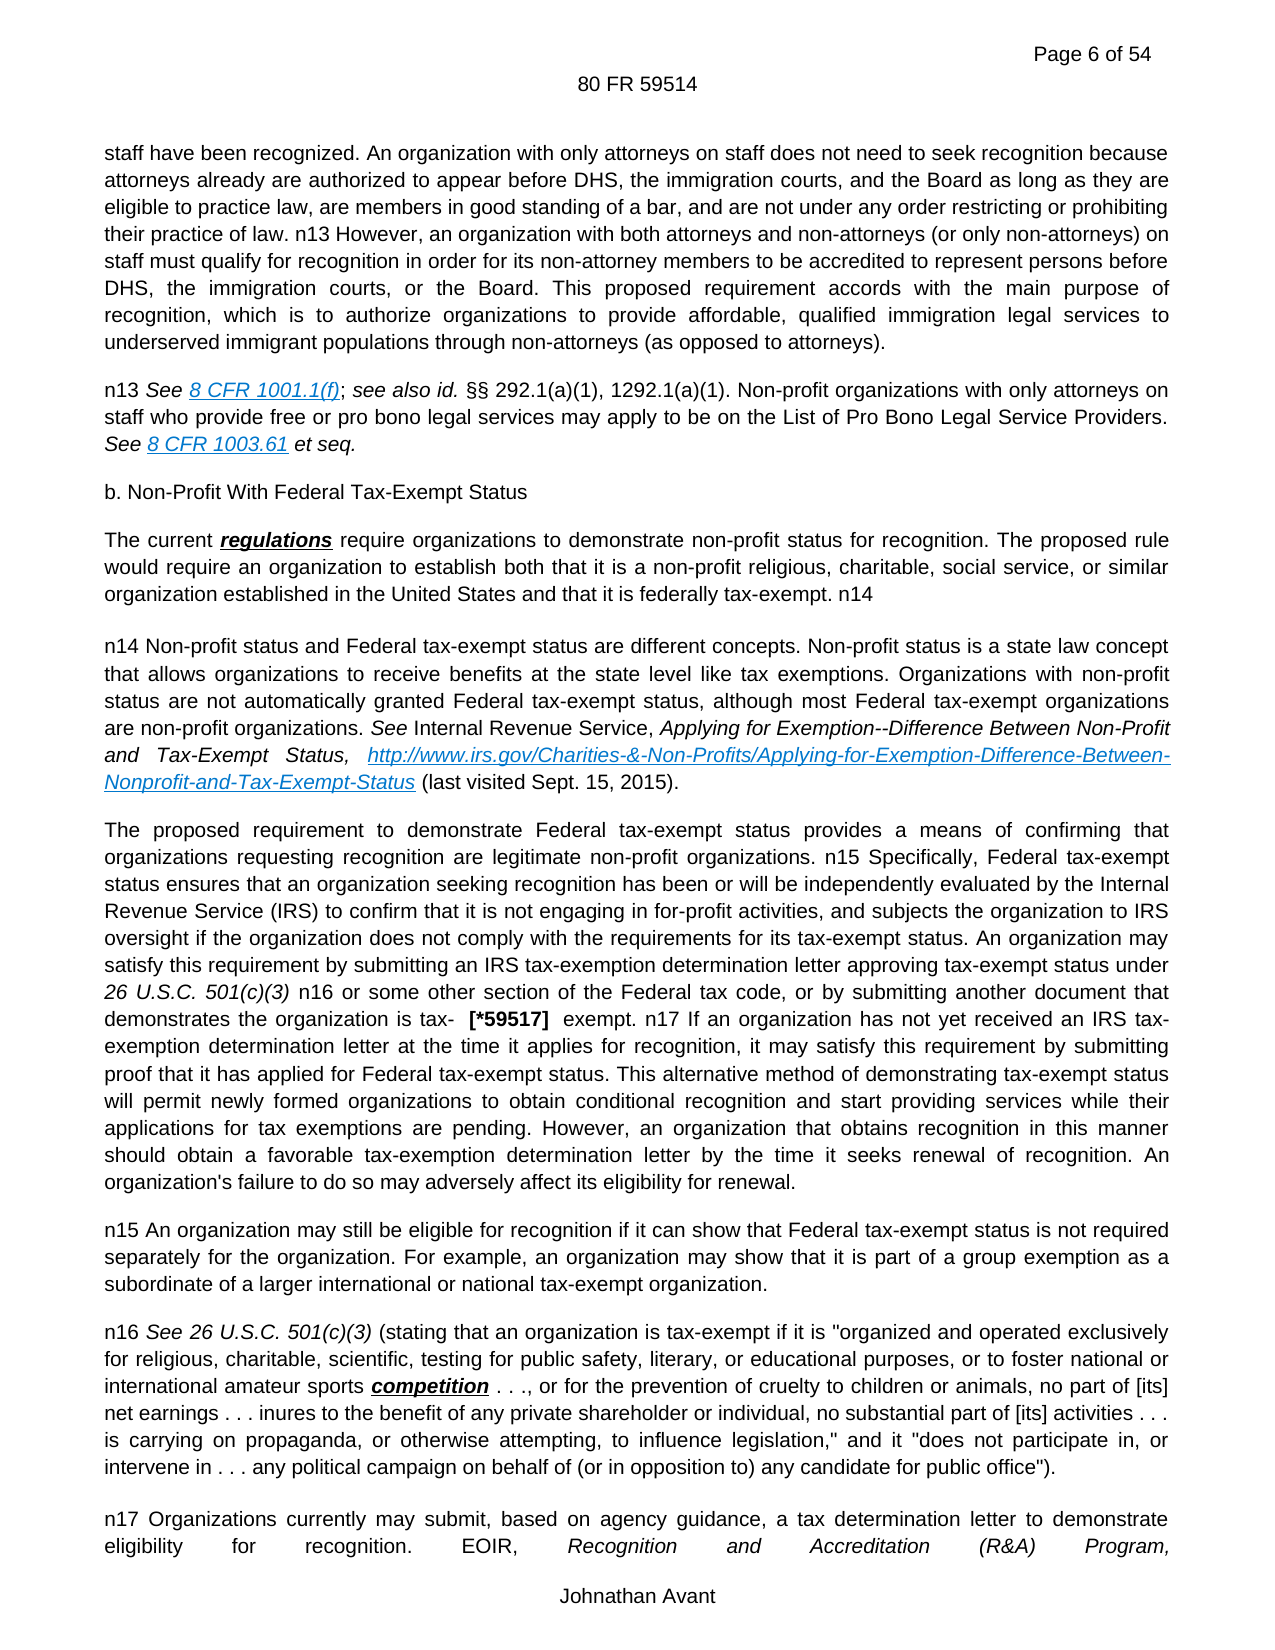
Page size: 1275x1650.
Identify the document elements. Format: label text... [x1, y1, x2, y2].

text The current regulations require organizations to demonstrate non-profit status for recognition. The proposed rule would require an organization to establish both that it is a non-profit religious, charitable, social service, or similar organization established in the United States and that it is federally tax-exempt. n14 [104, 525, 1171, 606]
text n14 Non-profit status and Federal tax-exempt status are different concepts. Non-profit status is a state law concept that allows organizations to receive benefits at the state level like tax exemptions. Organizations with non-profit status are not automatically granted Federal tax-exempt status, although most Federal tax-exempt organizations are non-profit organizations. See Internal Revenue Service, Applying for Exemption--Difference Between Non-Profit and Tax-Exempt Status, http://www.irs.gov/Charities-&-Non-Profits/Applying-for-Exemption-Difference-Between-Nonprofit-and-Tax-Exempt-Status (last visited Sept. 15, 2015). [104, 631, 1171, 794]
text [104, 137, 1171, 354]
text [104, 1504, 1171, 1558]
text n16 See 26 U.S.C. 501(c)(3) (stating that an organization is tax-exempt if it is "organized and operated exclusively for religious, charitable, scientific, testing for public safety, literary, or educational purposes, or to foster national or international amateur sports competition . . ., or for the prevention of cruelty to children or animals, no part of [its] net earnings . . . inures to the benefit of any private shareholder or individual, no substantial part of [its] activities . . . is carrying on propaganda, or otherwise attempting, to influence legislation," and it "does not participate in, or intervene in . . . any political campaign on behalf of (or in opposition to) any candidate for public office"). [104, 1317, 1171, 1479]
text n15 An organization may still be eligible for recognition if it can show that Federal tax-exempt status is not required separately for the organization. For example, an organization may show that it is part of a group exemption as a subordinate of a larger international or national tax-exempt organization. [104, 1214, 1171, 1296]
text n13 See 8 CFR 1001.1(f); see also id. §§ 292.1(a)(1), 1292.1(a)(1). Non-profit organizations with only attorneys on staff who provide free or pro bono legal services may apply to be on the List of Pro Bono Legal Service Providers. See 8 CFR 1003.61 et seq. [104, 375, 1171, 456]
text The proposed requirement to demonstrate Federal tax-exempt status provides a means of confirming that organizations requesting recognition are legitimate non-profit organizations. n15 Specifically, Federal tax-exempt status ensures that an organization seeking recognition has been or will be independently evaluated by the Internal Revenue Service (IRS) to confirm that it is not engaging in for-profit activities, and subjects the organization to IRS oversight if the organization does not comply with the requirements for its tax-exempt status. An organization may satisfy this requirement by submitting an IRS tax-exemption determination letter approving tax-exempt status under 26 U.S.C. 501(c)(3) n16 or some other section of the Federal tax code, or by submitting another document that demonstrates the organization is tax- [*59517] exempt. n17 If an organization has not yet received an IRS tax-exemption determination letter at the time it applies for recognition, it may satisfy this requirement by submitting proof that it has applied for Federal tax-exempt status. This alternative method of demonstrating tax-exempt status will permit newly formed organizations to obtain conditional recognition and start providing services while their applications for tax exemptions are pending. However, an organization that obtains recognition in this manner should obtain a favorable tax-exemption determination letter by the time it seeks renewal of recognition. An organization's failure to do so may adversely affect its eligibility for renewal. [104, 814, 1171, 1194]
text b. Non-Profit With Federal Tax-Exempt Status [104, 477, 1171, 504]
